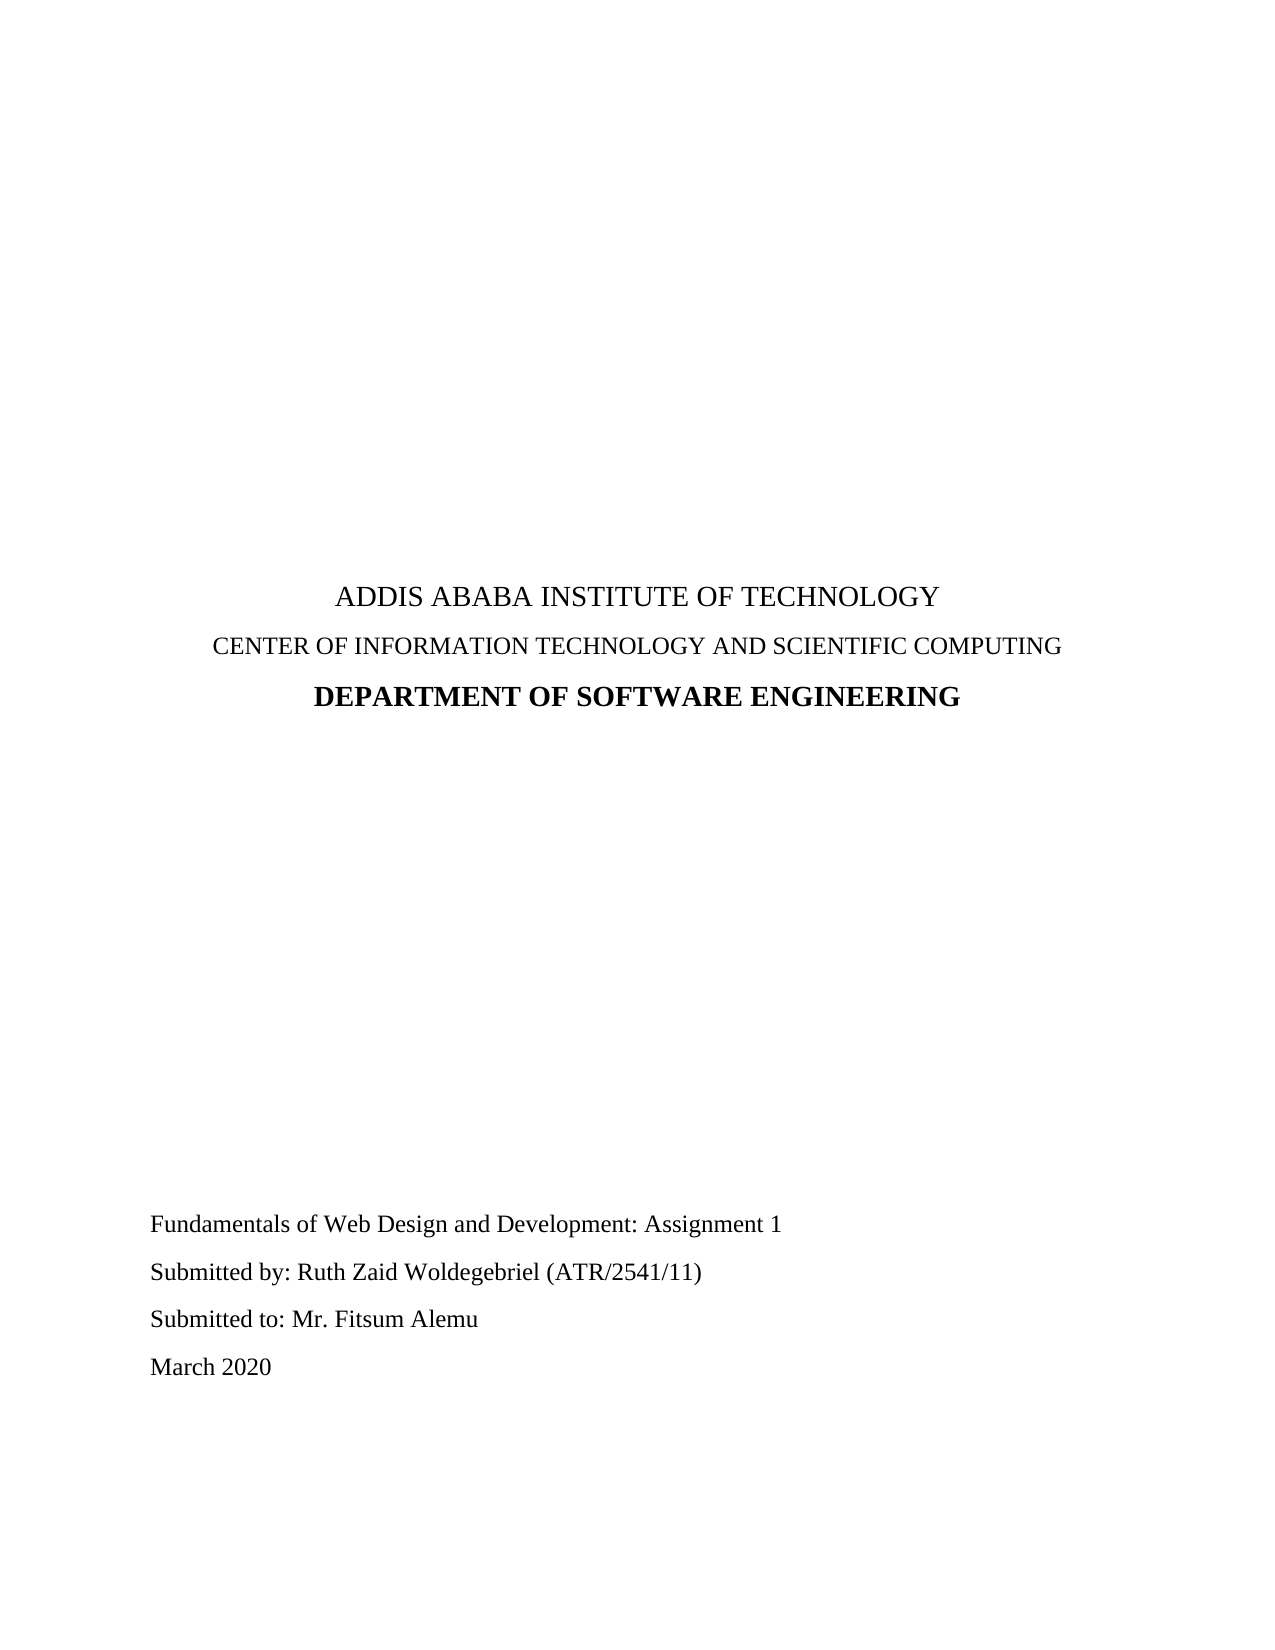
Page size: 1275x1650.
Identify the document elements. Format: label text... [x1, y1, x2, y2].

text CENTER OF INFORMATION TECHNOLOGY AND SCIENTIFIC COMPUTING [150, 631, 1125, 660]
text ADDIS ABABA INSTITUTE OF TECHNOLOGY [150, 579, 1125, 612]
text March 2020 [150, 1352, 1125, 1381]
text Fundamentals of Web Design and Development: Assignment 1 [150, 1209, 1125, 1238]
text DEPARTMENT OF SOFTWARE ENGINEERING [150, 679, 1125, 713]
text Submitted by: Ruth Zaid Woldegebriel (ATR/2541/11) [150, 1257, 1125, 1286]
text Submitted to: Mr. Fitsum Alemu [150, 1304, 1125, 1333]
